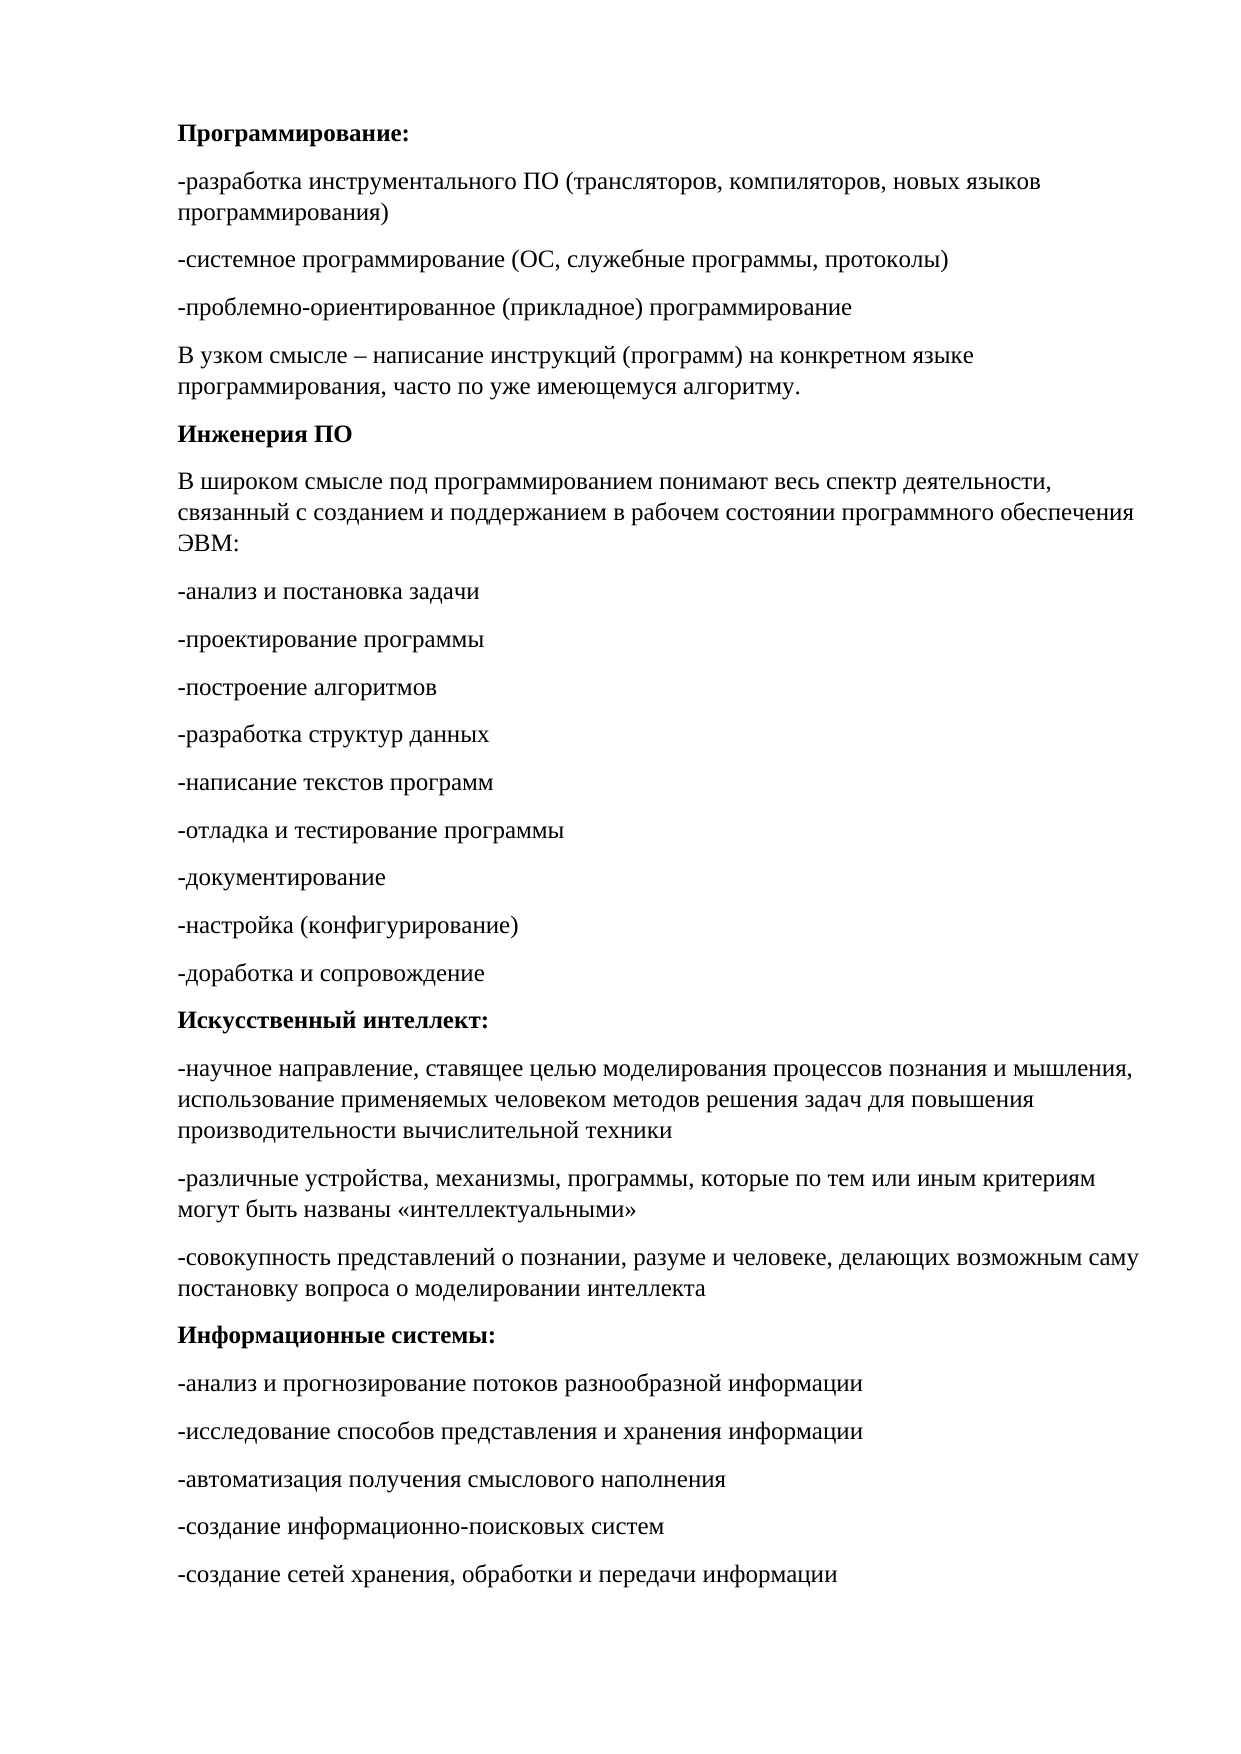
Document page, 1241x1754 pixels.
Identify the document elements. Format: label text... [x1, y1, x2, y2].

text -построение алгоритмов [177, 672, 1152, 700]
text -анализ и постановка задачи [177, 576, 1152, 605]
text -системное программирование (ОС, служебные программы, протоколы) [177, 244, 1152, 273]
text -документирование [177, 862, 1152, 891]
text Программирование: [177, 118, 1152, 147]
text -создание информационно-поисковых систем [177, 1511, 1152, 1540]
text -доработка и сопровождение [177, 958, 1152, 987]
text -анализ и прогнозирование потоков разнообразной информации [177, 1368, 1152, 1397]
text Инженерия ПО [177, 419, 1152, 447]
text -отладка и тестирование программы [177, 815, 1152, 843]
text -совокупность представлений о познании, разуме и человеке, делающих возможным саму постановку вопроса о моделировании интеллекта [177, 1242, 1152, 1302]
text -научное направление, ставящее целью моделирования процессов познания и мышления, использование применяемых человеком методов решения задач для повышения производительности вычислительной техники [177, 1053, 1152, 1144]
text -разработка структур данных [177, 719, 1152, 748]
text -автоматизация получения смыслового наполнения [177, 1464, 1152, 1492]
text -настройка (конфигурирование) [177, 910, 1152, 939]
text -написание текстов программ [177, 767, 1152, 796]
text Информационные системы: [177, 1321, 1152, 1349]
text В узком смысле – написание инструкций (программ) на конкретном языке программирования, часто по уже имеющемуся алгоритму. [177, 340, 1152, 400]
text Искусственный интеллект: [177, 1006, 1152, 1034]
text -различные устройства, механизмы, программы, которые по тем или иным критериям могут быть названы «интеллектуальными» [177, 1163, 1152, 1223]
text -проблемно-ориентированное (прикладное) программирование [177, 292, 1152, 321]
text В широком смысле под программированием понимают весь спектр деятельности, связанный с созданием и поддержанием в рабочем состоянии программного обеспечения ЭВМ: [177, 466, 1152, 557]
text -создание сетей хранения, обработки и передачи информации [177, 1559, 1152, 1588]
text -проектирование программы [177, 624, 1152, 653]
text -разработка инструментального ПО (трансляторов, компиляторов, новых языков программирования) [177, 166, 1152, 226]
text -исследование способов представления и хранения информации [177, 1416, 1152, 1445]
